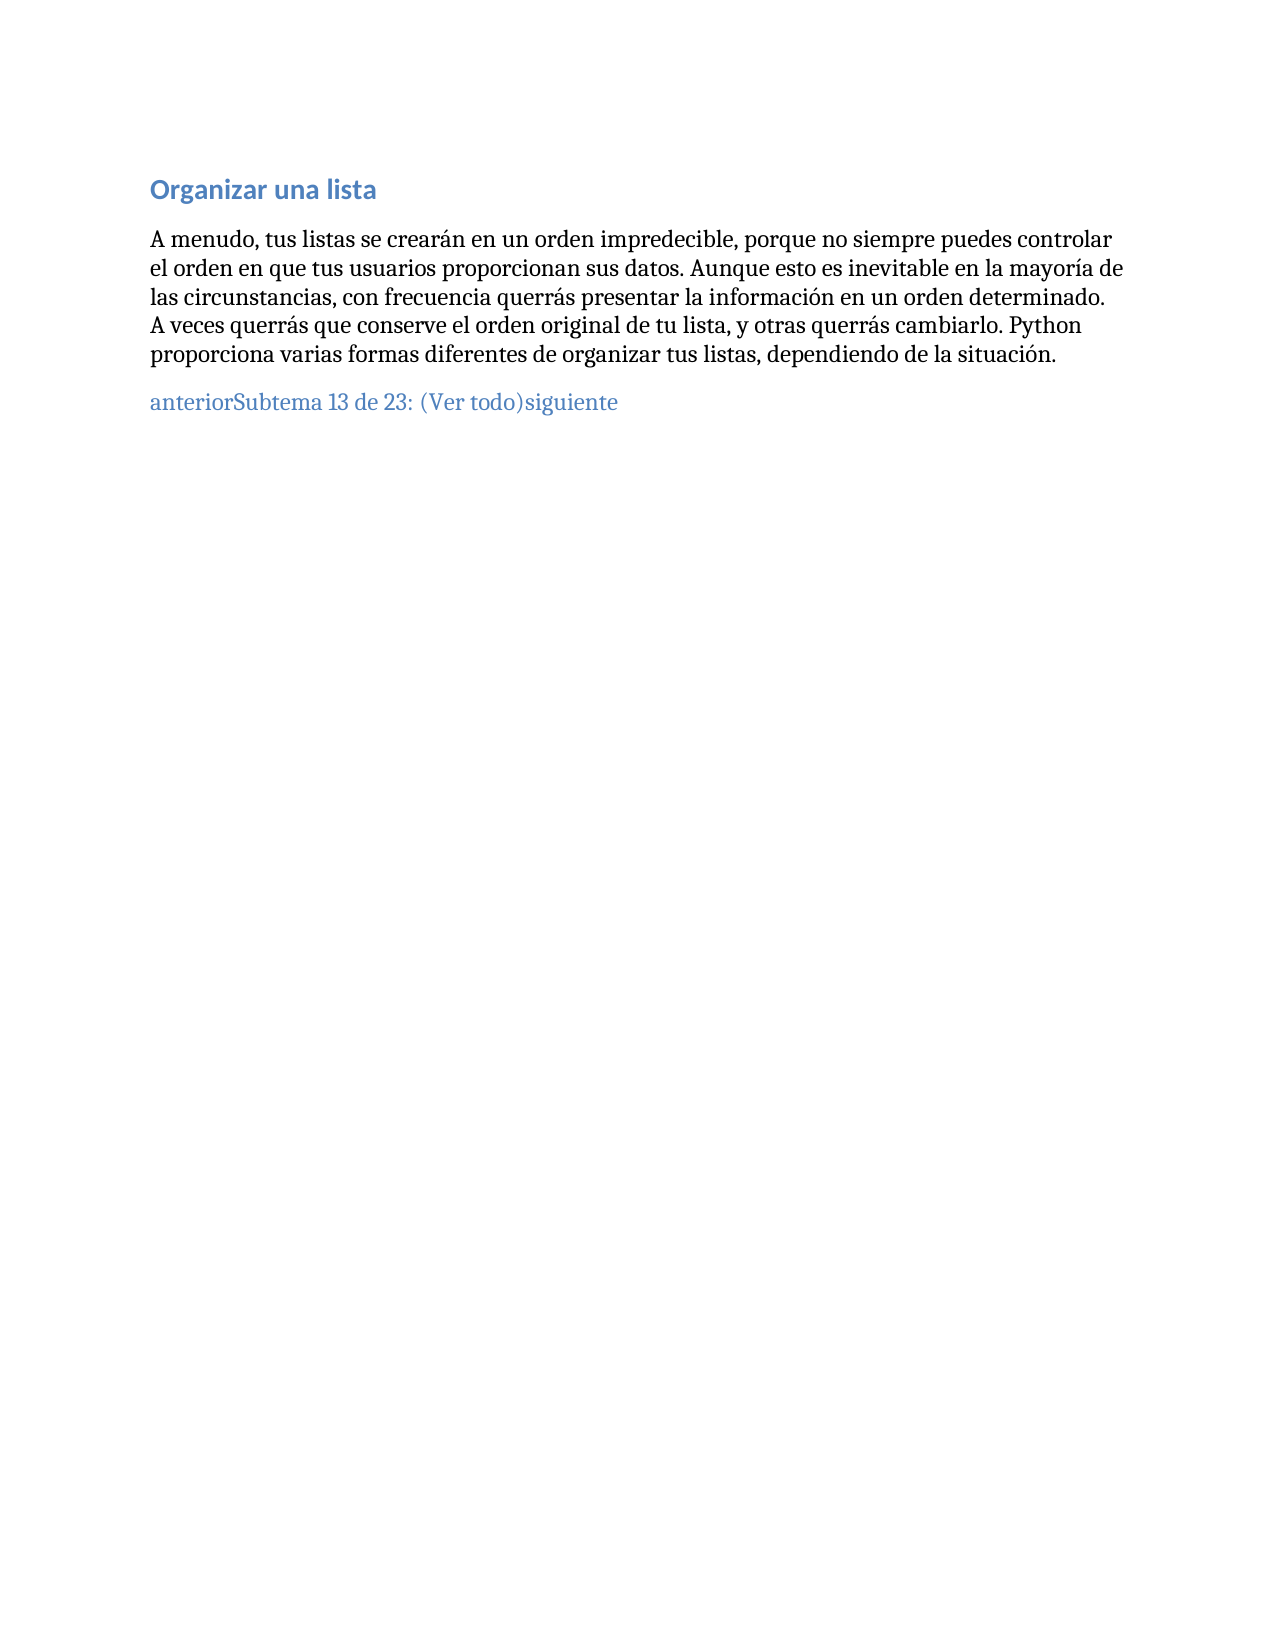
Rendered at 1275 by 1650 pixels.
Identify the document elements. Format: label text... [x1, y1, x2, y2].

subtitle Organizar una lista [150, 171, 1125, 206]
text A menudo, tus listas se crearán en un orden impredecible, porque no siempre puedes controlar el orden en que tus usuarios proporcionan sus datos. Aunque esto es inevitable en la mayoría de las circunstancias, con frecuencia querrás presentar la información en un orden determinado. A veces querrás que conserve el orden original de tu lista, y otras querrás cambiarlo. Python proporciona varias formas diferentes de organizar tus listas, dependiendo de la situación. [150, 225, 1125, 369]
text anteriorSubtema 13 de 23: (Ver todo)siguiente [150, 388, 1125, 445]
